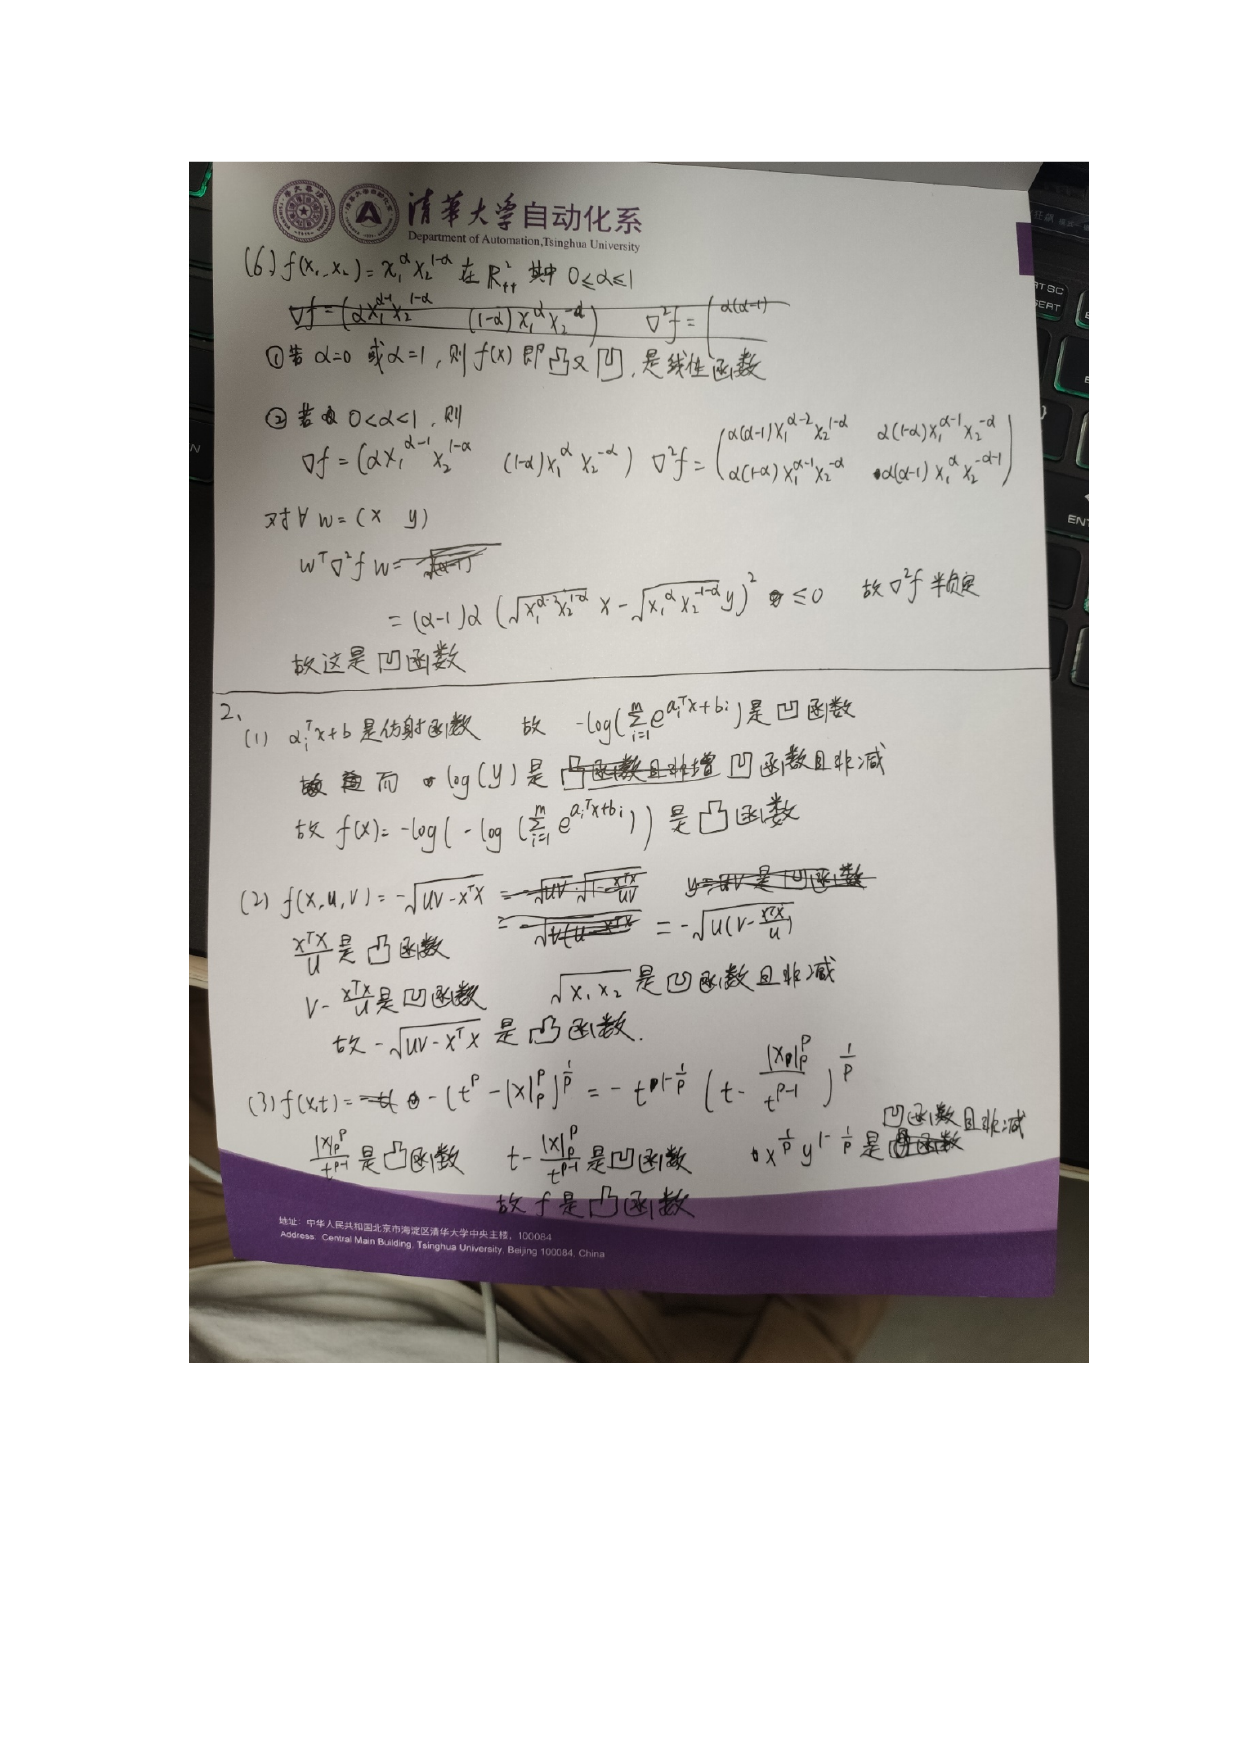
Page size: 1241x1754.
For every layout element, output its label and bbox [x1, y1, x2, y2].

picture [189, 163, 1089, 1362]
